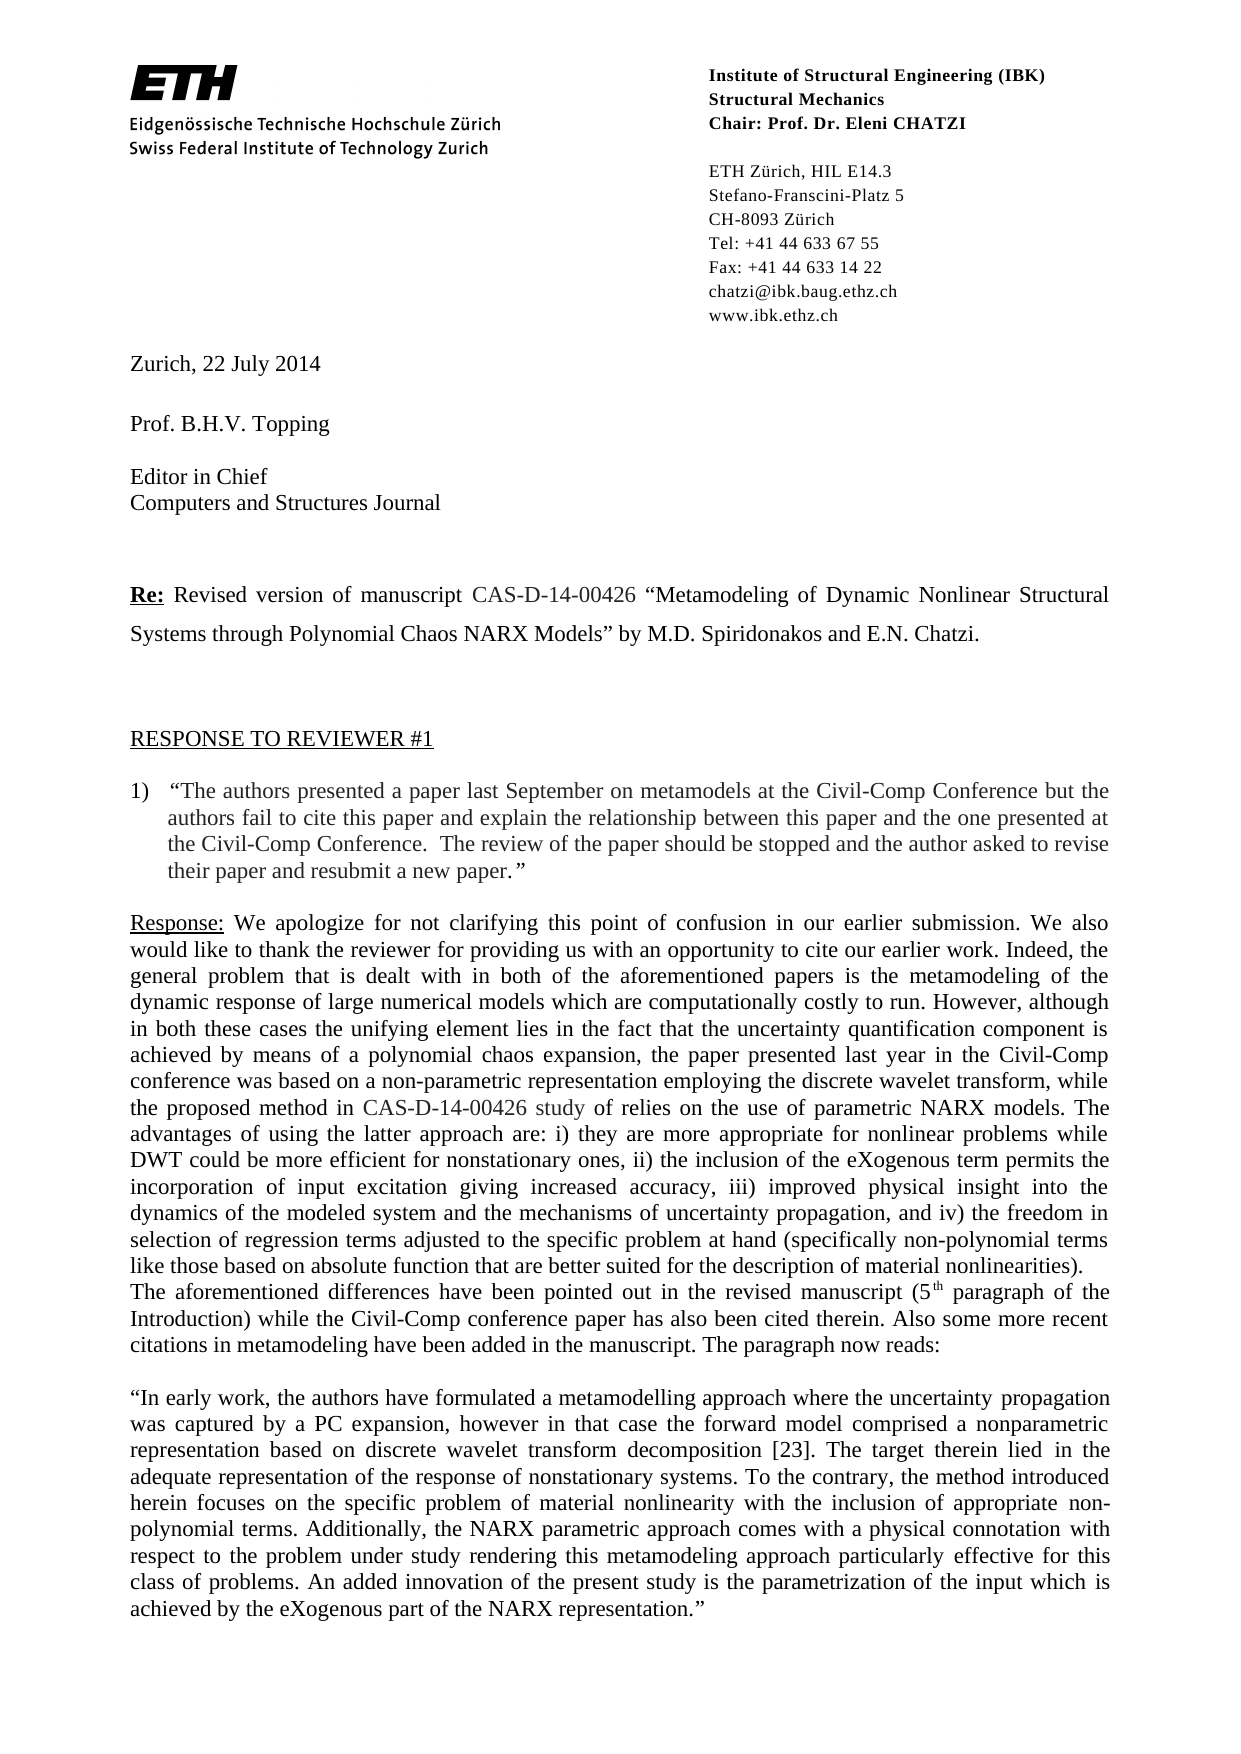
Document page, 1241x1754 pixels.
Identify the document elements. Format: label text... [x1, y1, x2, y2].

text Editor in Chief [130, 463, 1110, 489]
text The aforementioned differences have been pointed out in the revised manuscript (5th paragraph of the Introduction) while the Civil-Comp conference paper has also been cited therein. Also some more recent citations in metamodeling have been added in the manuscript. The paragraph now reads: [130, 1278, 1110, 1357]
text Zurich, 22 July 2014 [130, 350, 1110, 376]
text Response: We apologize for not clarifying this point of confusion in our earlier submission. We also would like to thank the reviewer for providing us with an opportunity to cite our earlier work. Indeed, the general problem that is dealt with in both of the aforementioned papers is the metamodeling of the dynamic response of large numerical models which are computationally costly to run. However, although in both these cases the unifying element lies in the fact that the uncertainty quantification component is achieved by means of a polynomial chaos expansion, the paper presented last year in the Civil-Comp conference was based on a non-parametric representation employing the discrete wavelet transform, while the proposed method in CAS-D-14-00426 study of relies on the use of parametric NARX models. The advantages of using the latter approach are: i) they are more appropriate for nonlinear problems while DWT could be more efficient for nonstationary ones, ii) the inclusion of the eXogenous term permits the incorporation of input excitation giving increased accuracy, iii) improved physical insight into the dynamics of the modeled system and the mechanisms of uncertainty propagation, and iv) the freedom in selection of regression terms adjusted to the specific problem at hand (specifically non-polynomial terms like those based on absolute function that are better suited for the description of material nonlinearities). [130, 909, 1110, 1278]
text Prof. B.H.V. Topping [130, 410, 1110, 437]
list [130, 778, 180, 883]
picture [129, 65, 502, 162]
text “In early work, the authors have formulated a metamodelling approach where the uncertainty propagation was captured by a PC expansion, however in that case the forward model comprised a nonparametric representation based on discrete wavelet transform decomposition [23]. The target therein lied in the adequate representation of the response of nonstationary systems. To the contrary, the method introduced herein focuses on the specific problem of material nonlinearity with the inclusion of appropriate non-polynomial terms. Additionally, the NARX parametric approach comes with a physical connotation with respect to the problem under study rendering this metamodeling approach particularly effective for this class of problems. An added innovation of the present study is the parametrization of the input which is achieved by the eXogenous part of the NARX representation.” [130, 1384, 1110, 1621]
text Computers and Structures Journal [130, 489, 1110, 516]
text RESPONSE TO REVIEWER #1 [130, 725, 1110, 751]
text Re: Revised version of manuscript CAS-D-14-00426 “Metamodeling of Dynamic Nonlinear Structural Systems through Polynomial Chaos NARX Models” by M.D. Spiridonakos and E.N. Chatzi. [130, 581, 1110, 647]
